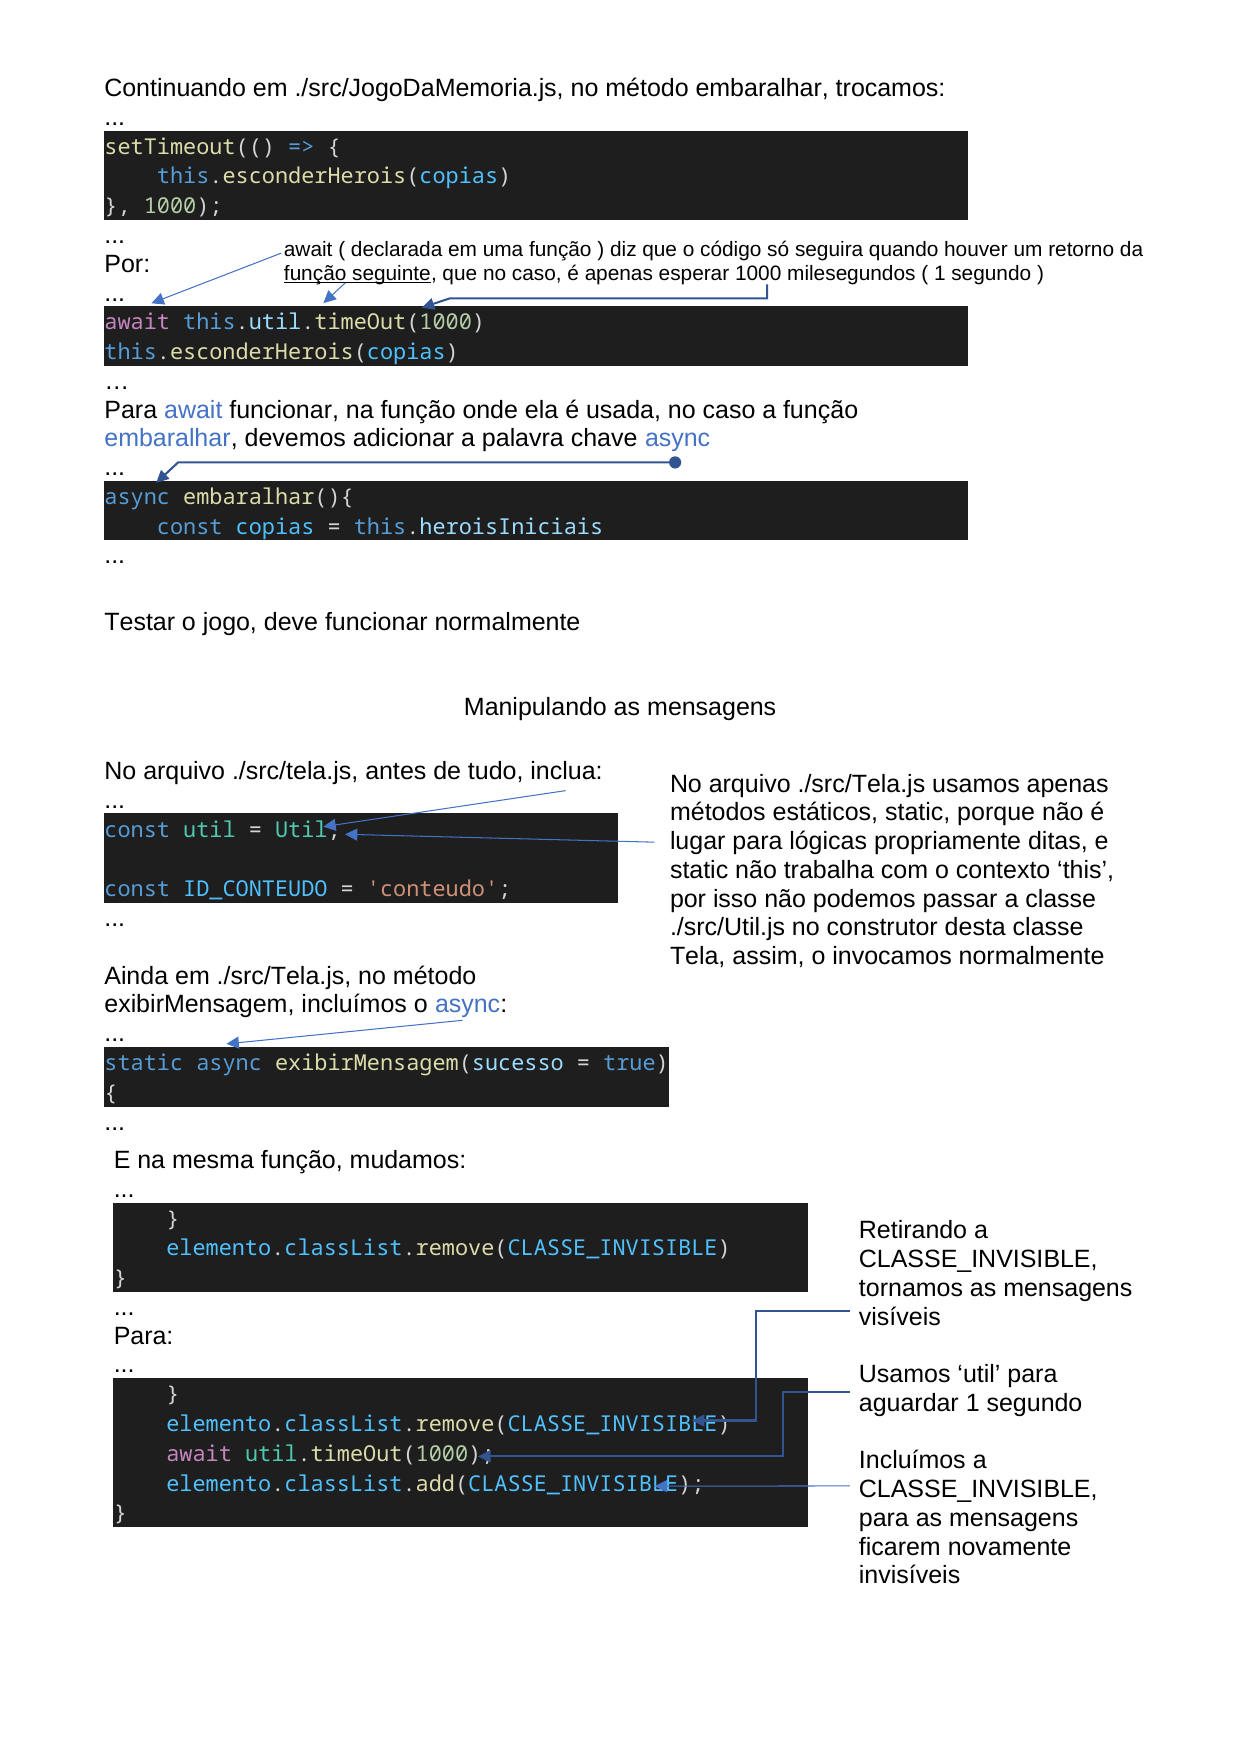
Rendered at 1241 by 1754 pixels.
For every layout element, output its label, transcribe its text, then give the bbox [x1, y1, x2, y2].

text Manipulando as mensagens [59, 692, 1181, 720]
